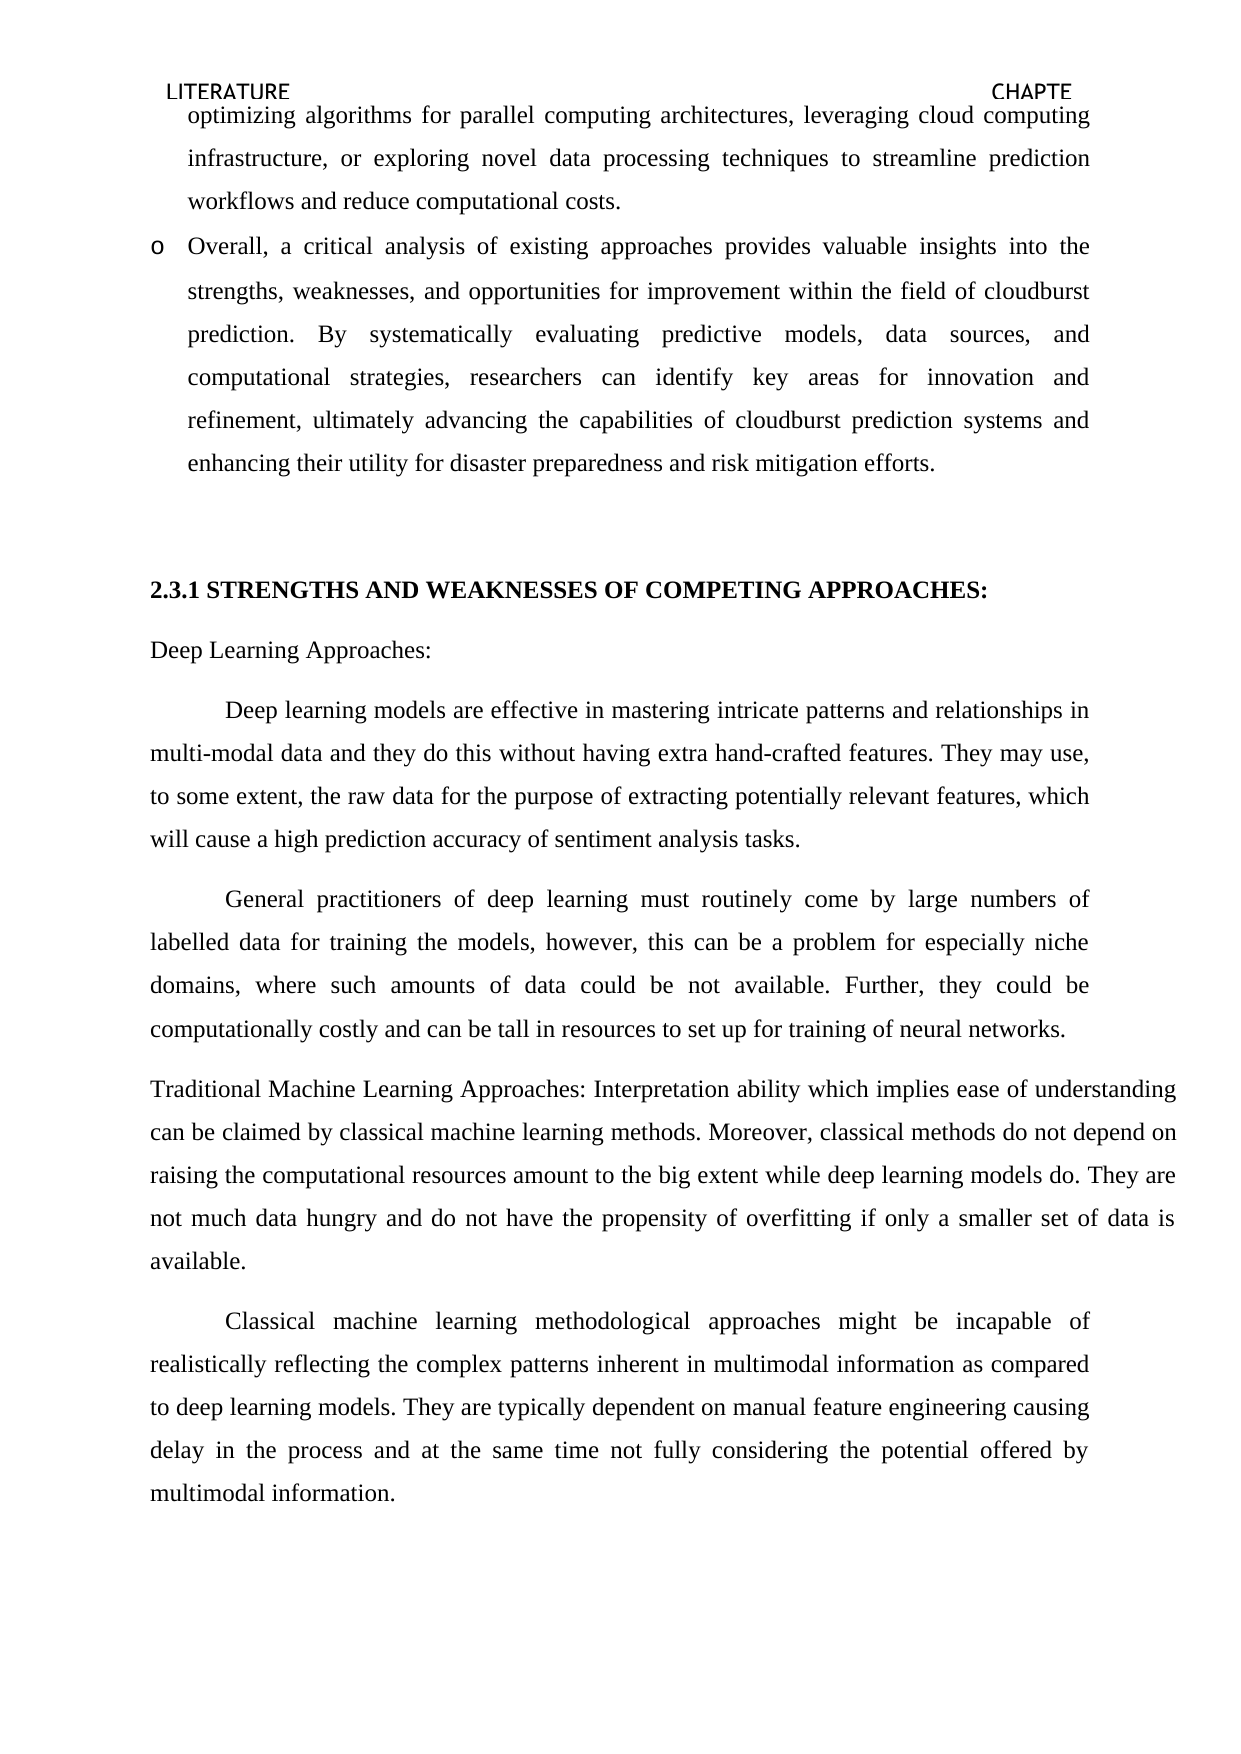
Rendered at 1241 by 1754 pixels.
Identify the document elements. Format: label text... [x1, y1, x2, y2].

list Overall, a critical analysis of existing approaches provides valuable insights into the strengths, weaknesses, and opportunities for improvement within the field of cloudburst prediction. By systematically evaluating predictive models, data sources, and computational strategies, researchers can identify key areas for innovation and refinement, ultimately advancing the capabilities of cloudburst prediction systems and enhancing their utility for disaster preparedness and risk mitigation efforts. [150, 231, 1091, 477]
text Deep Learning Approaches: [150, 635, 1178, 664]
list STRENGTHS AND WEAKNESSES OF COMPETING APPROACHES: [150, 575, 1178, 604]
text Classical machine learning methodological approaches might be incapable of realistically reflecting the complex patterns inherent in multimodal information as compared to deep learning models. They are typically dependent on manual feature engineering causing delay in the process and at the same time not fully considering the potential offered by multimodal information. [150, 1306, 1091, 1507]
text General practitioners of deep learning must routinely come by large numbers of labelled data for training the models, however, this can be a problem for especially niche domains, where such amounts of data could be not available. Further, they could be computationally costly and can be tall in resources to set up for training of neural networks. [150, 884, 1090, 1042]
text Deep learning models are effective in mastering intricate patterns and relationships in multi-modal data and they do this without having extra hand-crafted features. They may use, to some extent, the raw data for the purpose of extracting potentially relevant features, which will cause a high prediction accuracy of sentiment analysis tasks. [150, 695, 1090, 853]
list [150, 100, 1091, 215]
text Traditional Machine Learning Approaches: Interpretation ability which implies ease of understanding can be claimed by classical machine learning methods. Moreover, classical methods do not depend on raising the computational resources amount to the big extent while deep learning models do. They are not much data hungry and do not have the propensity of overfitting if only a smaller set of data is available. [150, 1074, 1178, 1275]
